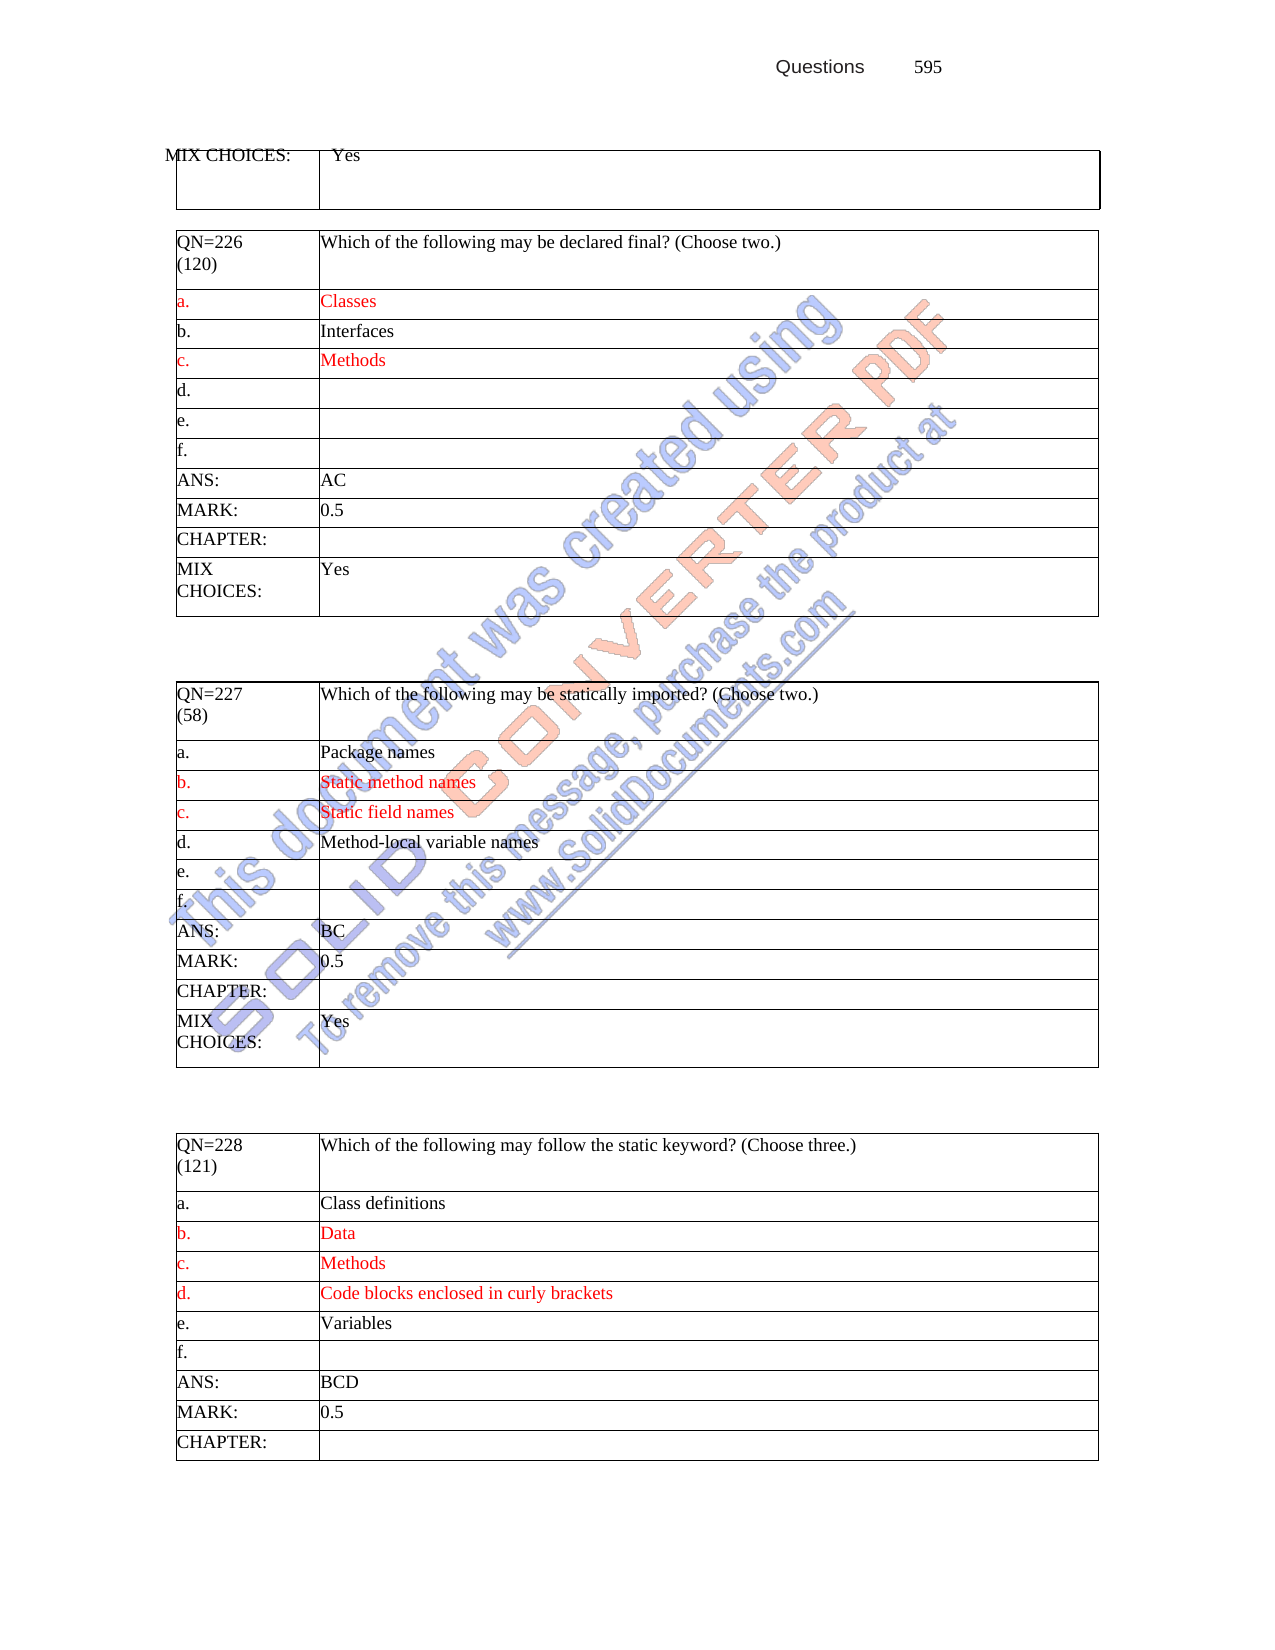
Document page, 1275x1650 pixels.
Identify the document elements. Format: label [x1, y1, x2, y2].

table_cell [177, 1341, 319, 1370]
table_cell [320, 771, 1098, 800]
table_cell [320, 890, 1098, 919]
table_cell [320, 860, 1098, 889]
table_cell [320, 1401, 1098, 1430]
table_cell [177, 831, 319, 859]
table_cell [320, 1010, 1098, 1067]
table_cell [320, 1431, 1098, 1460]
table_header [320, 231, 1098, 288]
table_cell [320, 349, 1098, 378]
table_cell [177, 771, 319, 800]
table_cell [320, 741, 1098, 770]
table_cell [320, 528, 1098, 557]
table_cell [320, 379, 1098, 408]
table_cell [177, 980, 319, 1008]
picture [168, 295, 957, 1055]
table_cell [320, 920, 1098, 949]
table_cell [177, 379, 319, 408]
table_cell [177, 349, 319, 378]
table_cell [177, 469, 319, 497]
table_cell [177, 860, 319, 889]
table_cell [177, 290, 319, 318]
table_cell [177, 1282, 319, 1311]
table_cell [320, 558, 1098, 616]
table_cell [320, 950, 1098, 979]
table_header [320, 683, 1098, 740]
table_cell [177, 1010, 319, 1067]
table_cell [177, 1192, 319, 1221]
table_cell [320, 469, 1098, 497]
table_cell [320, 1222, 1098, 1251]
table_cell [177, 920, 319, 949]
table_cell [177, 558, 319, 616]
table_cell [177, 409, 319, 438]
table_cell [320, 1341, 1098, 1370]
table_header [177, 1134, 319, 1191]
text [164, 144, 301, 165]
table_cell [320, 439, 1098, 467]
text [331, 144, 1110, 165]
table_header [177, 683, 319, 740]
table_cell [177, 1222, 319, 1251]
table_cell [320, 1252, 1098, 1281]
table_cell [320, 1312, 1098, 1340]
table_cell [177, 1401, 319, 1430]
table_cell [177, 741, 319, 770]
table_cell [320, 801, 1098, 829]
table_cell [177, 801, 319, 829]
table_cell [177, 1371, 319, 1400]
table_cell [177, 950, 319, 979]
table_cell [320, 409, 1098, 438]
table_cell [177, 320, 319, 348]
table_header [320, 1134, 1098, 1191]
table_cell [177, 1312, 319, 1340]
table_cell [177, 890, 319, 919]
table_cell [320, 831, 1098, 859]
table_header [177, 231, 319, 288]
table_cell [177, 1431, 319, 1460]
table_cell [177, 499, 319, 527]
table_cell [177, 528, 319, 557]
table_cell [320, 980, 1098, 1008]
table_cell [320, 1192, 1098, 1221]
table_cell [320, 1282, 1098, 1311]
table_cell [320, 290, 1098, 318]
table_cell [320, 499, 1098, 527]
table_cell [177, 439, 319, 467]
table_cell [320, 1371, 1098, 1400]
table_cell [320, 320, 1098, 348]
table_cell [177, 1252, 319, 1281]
